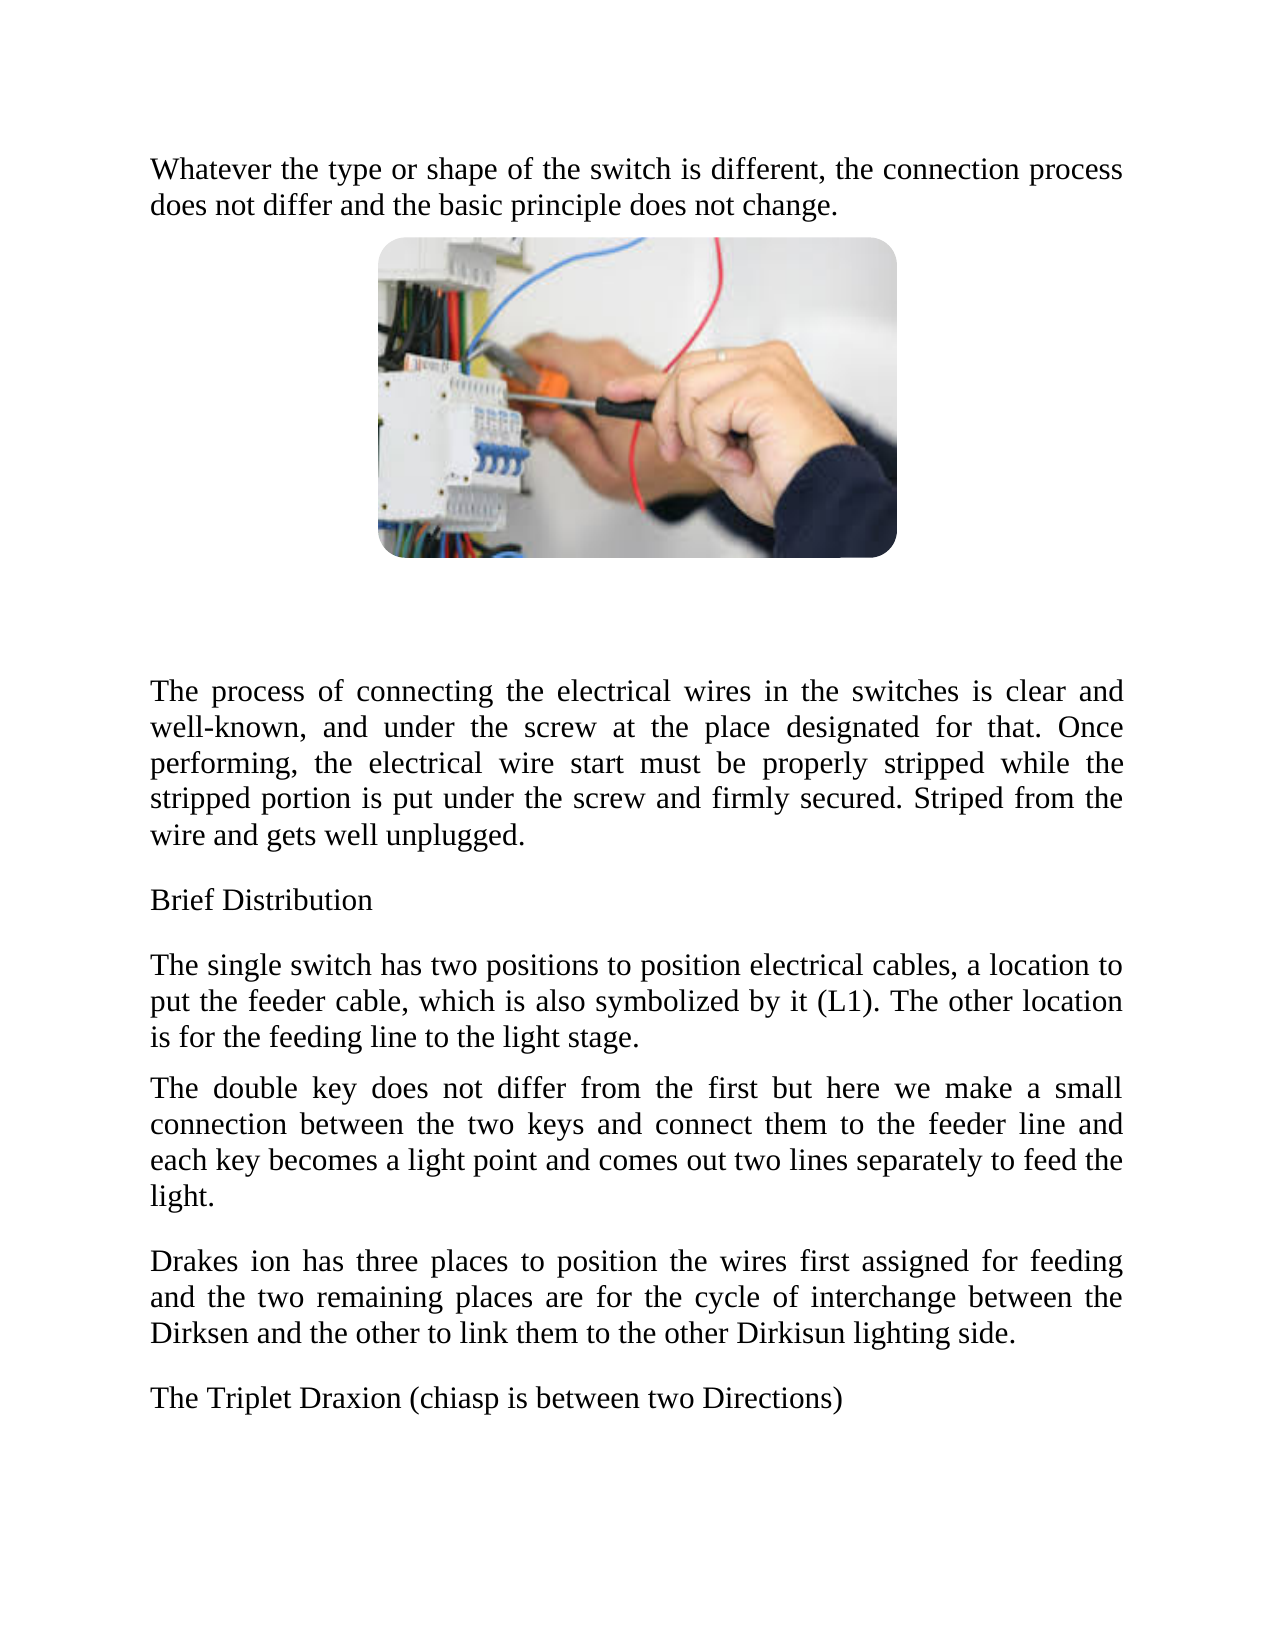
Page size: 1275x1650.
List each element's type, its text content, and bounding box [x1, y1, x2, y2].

text The process of connecting the electrical wires in the switches is clear and well-known, and under the screw at the place designated for that. Once performing, the electrical wire start must be properly stripped while the stripped portion is put under the screw and firmly secured. Striped from the wire and gets well unplugged. [150, 672, 1125, 852]
picture [378, 237, 897, 558]
text The double key does not differ from the first but here we make a small connection between the two keys and connect them to the feeder line and each key becomes a light point and comes out two lines separately to feed the light. [150, 1069, 1125, 1213]
text Drakes ion has three places to position the wires first assigned for feeding and the two remaining places are for the cycle of interchange between the Dirksen and the other to link them to the other Dirkisun lighting side. [150, 1242, 1125, 1350]
text The single switch has two positions to position electrical cables, a location to put the feeder cable, which is also symbolized by it (L1). The other location is for the feeding line to the light stage. [150, 946, 1125, 1054]
text The Triplet Draxion (chiasp is between two Directions) [150, 1379, 1125, 1415]
text Brief Distribution [150, 881, 1125, 917]
text Whatever the type or shape of the switch is different, the connection process does not differ and the basic principle does not change. [150, 150, 1125, 222]
